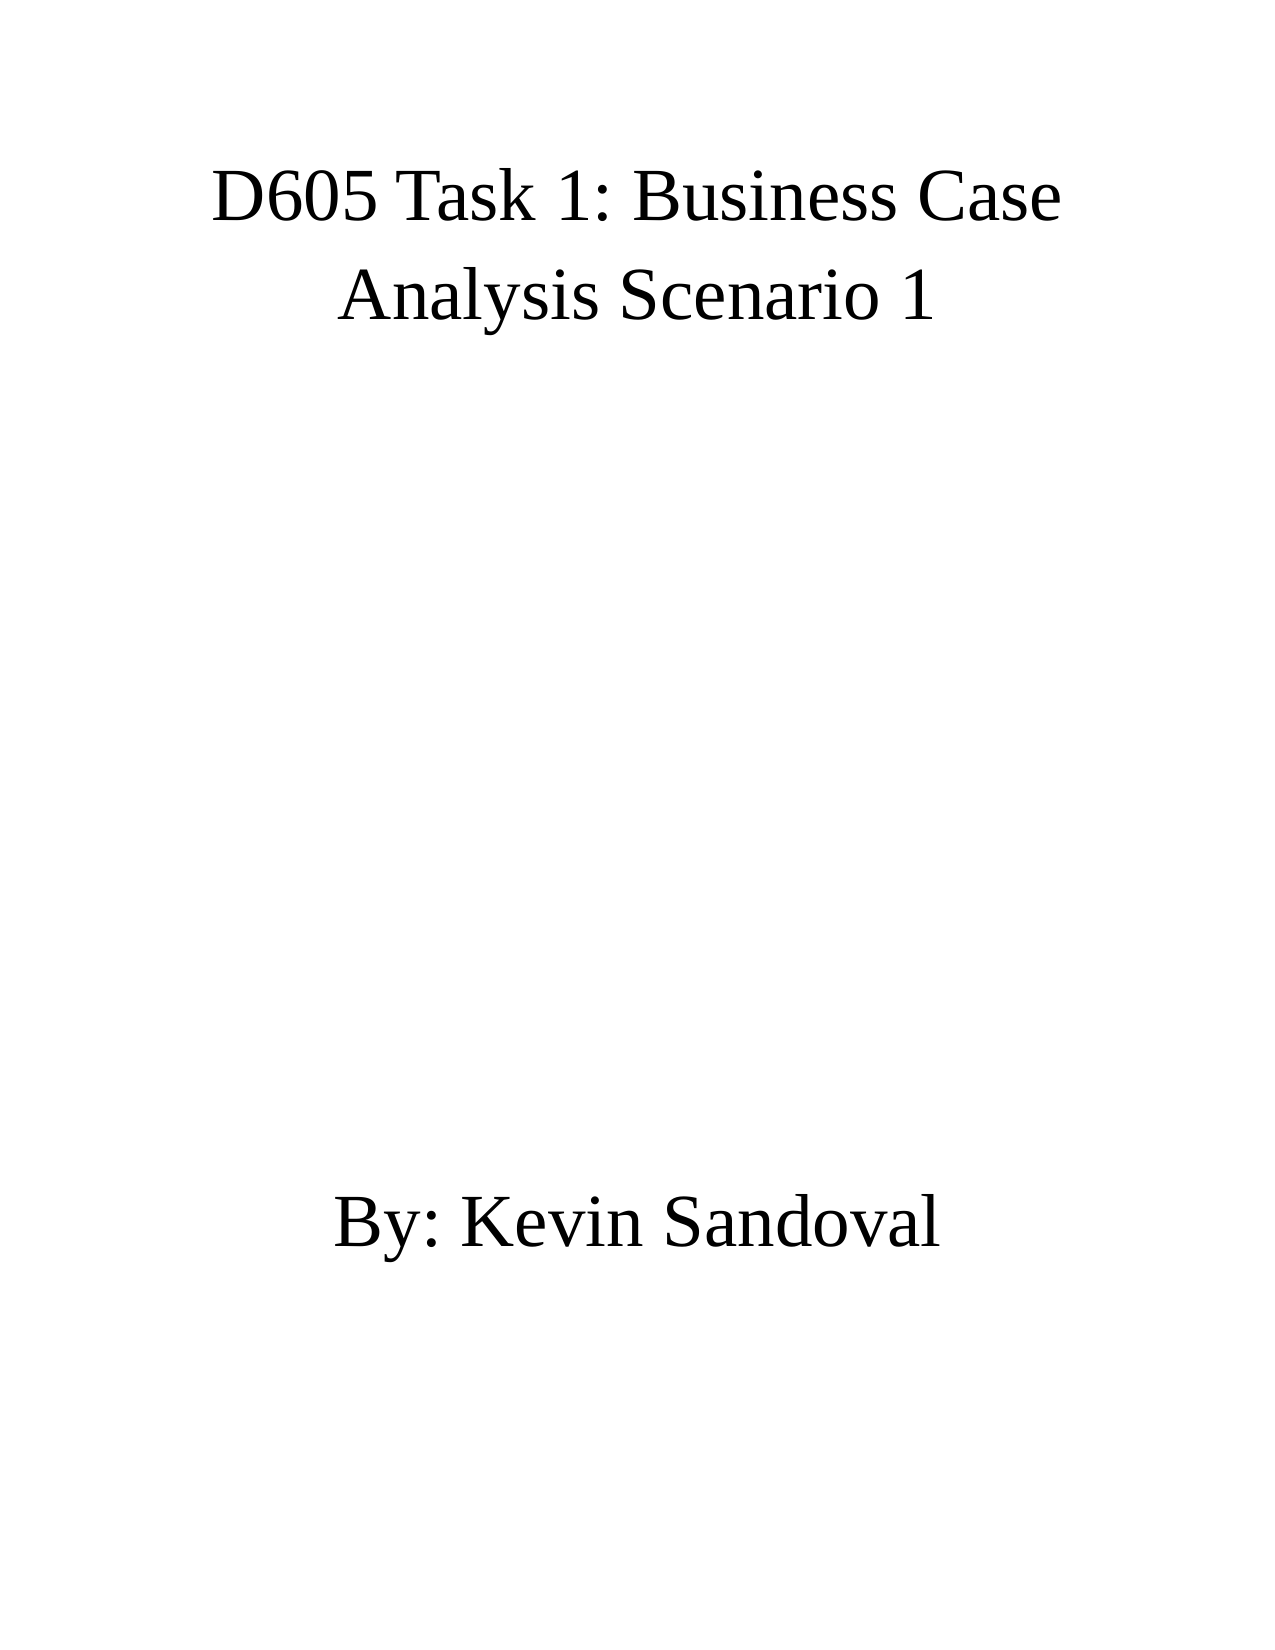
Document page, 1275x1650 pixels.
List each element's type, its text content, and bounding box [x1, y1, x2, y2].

text D605 Task 1: Business Case Analysis Scenario 1 [150, 150, 1125, 335]
text By: Kevin Sandoval [150, 1176, 1125, 1262]
